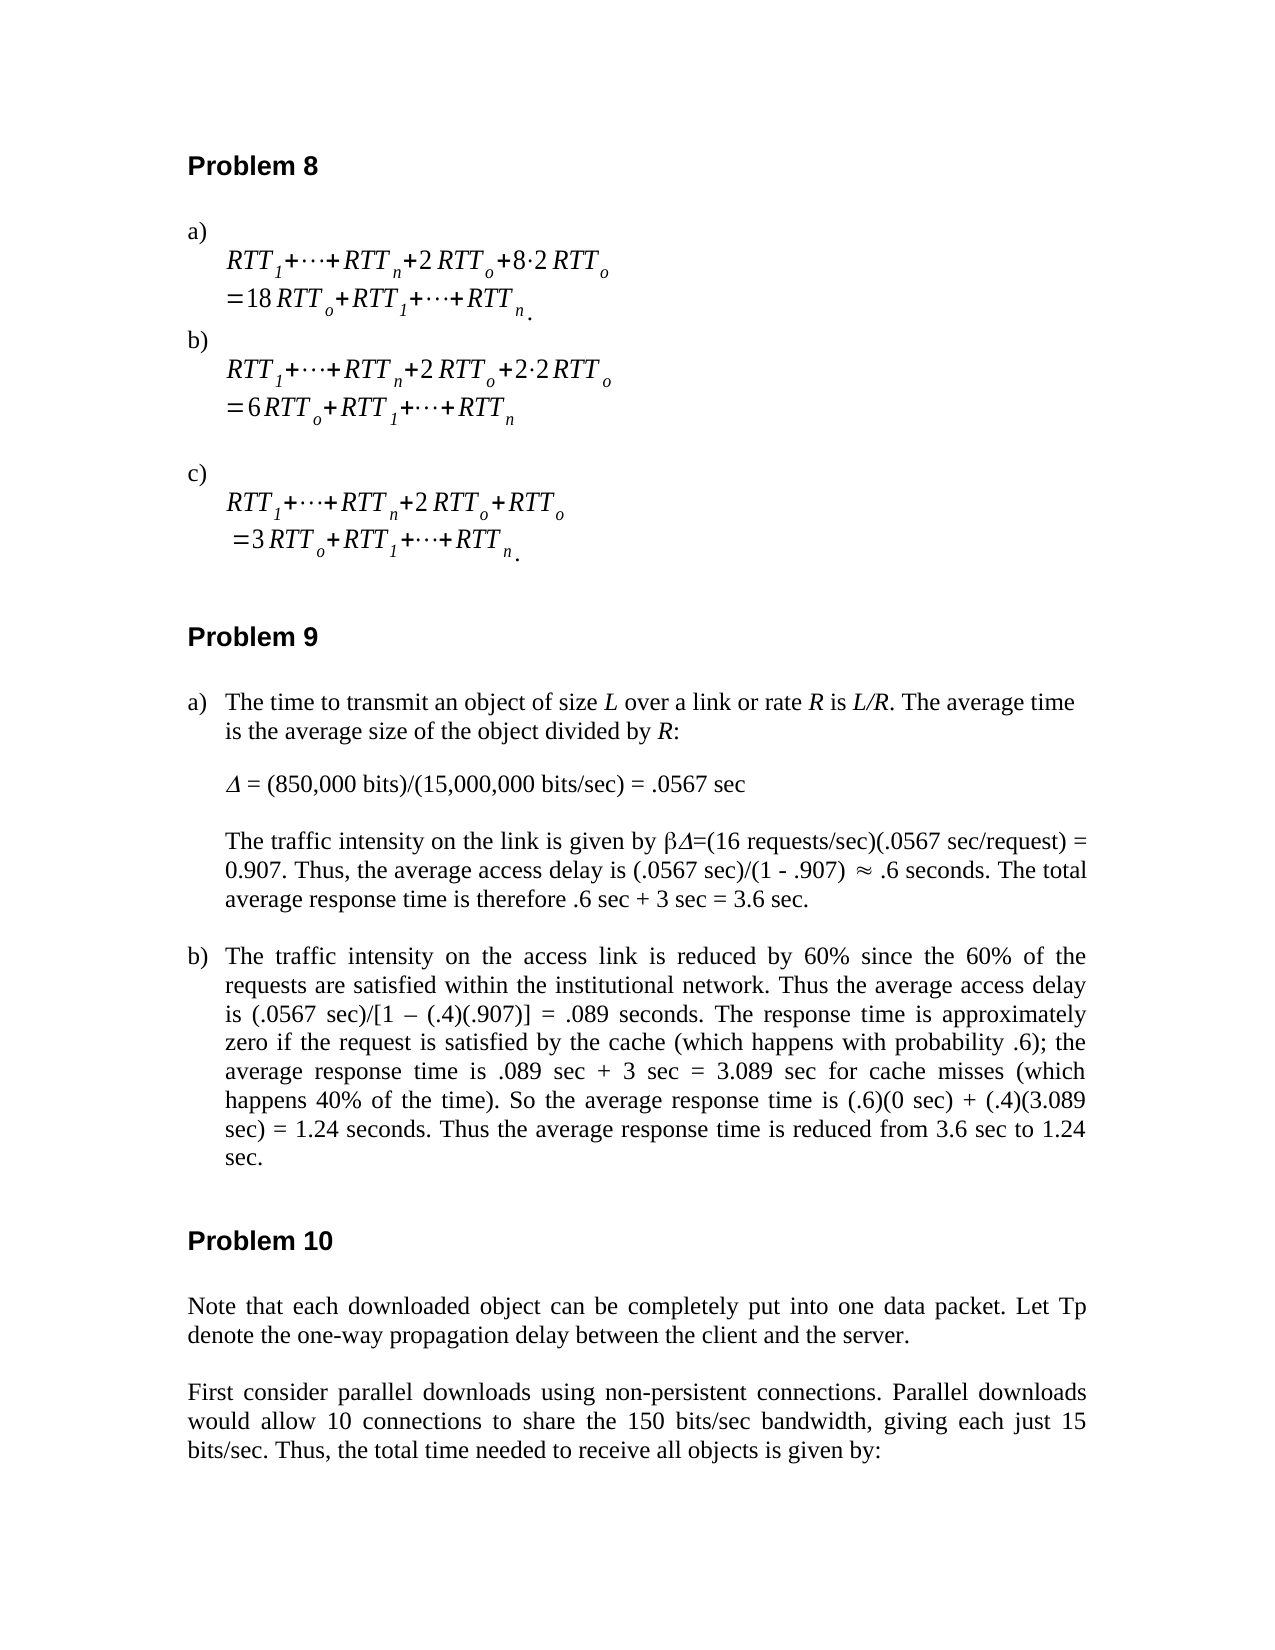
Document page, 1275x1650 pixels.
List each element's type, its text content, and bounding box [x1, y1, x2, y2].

list The time to transmit an object of size L over a link or rate R is L/R. The average time is the average size of the object divided by R: [187, 687, 1087, 769]
subtitle . [225, 282, 1087, 325]
text = (850,000 bits)/(15,000,000 bits/sec) = .0567 sec [225, 769, 1087, 797]
text The traffic intensity on the link is given by =(16 requests/sec)(.0567 sec/request) = 0.907. Thus, the average access delay is (.0567 sec)/(1 - .907) .6 seconds. The total average response time is therefore .6 sec + 3 sec = 3.6 sec. [225, 826, 1087, 912]
subtitle Problem 8 [187, 150, 1087, 181]
subtitle Note that each downloaded object can be completely put into one data packet. Let Tp denote the one-way propagation delay between the client and the server. [187, 1291, 1087, 1349]
list The traffic intensity on the access link is reduced by 60% since the 60% of the requests are satisfied within the institutional network. Thus the average access delay is (.0567 sec)/[1 – (.4)(.907)] = .089 seconds. The response time is approximately zero if the request is satisfied by the cache (which happens with probability .6); the average response time is .089 sec + 3 sec = 3.089 sec for cache misses (which happens 40% of the time). So the average response time is (.6)(0 sec) + (.4)(3.089 sec) = 1.24 seconds. Thus the average response time is reduced from 3.6 sec to 1.24 sec. [187, 941, 1087, 1171]
subtitle Problem 9 [187, 621, 1087, 652]
subtitle First consider parallel downloads using non-persistent connections. Parallel downloads would allow 10 connections to share the 150 bits/sec bandwidth, giving each just 15 bits/sec. Thus, the total time needed to receive all objects is given by: [187, 1377, 1087, 1464]
subtitle Problem 10 [187, 1225, 1087, 1256]
subtitle . [187, 524, 1087, 567]
